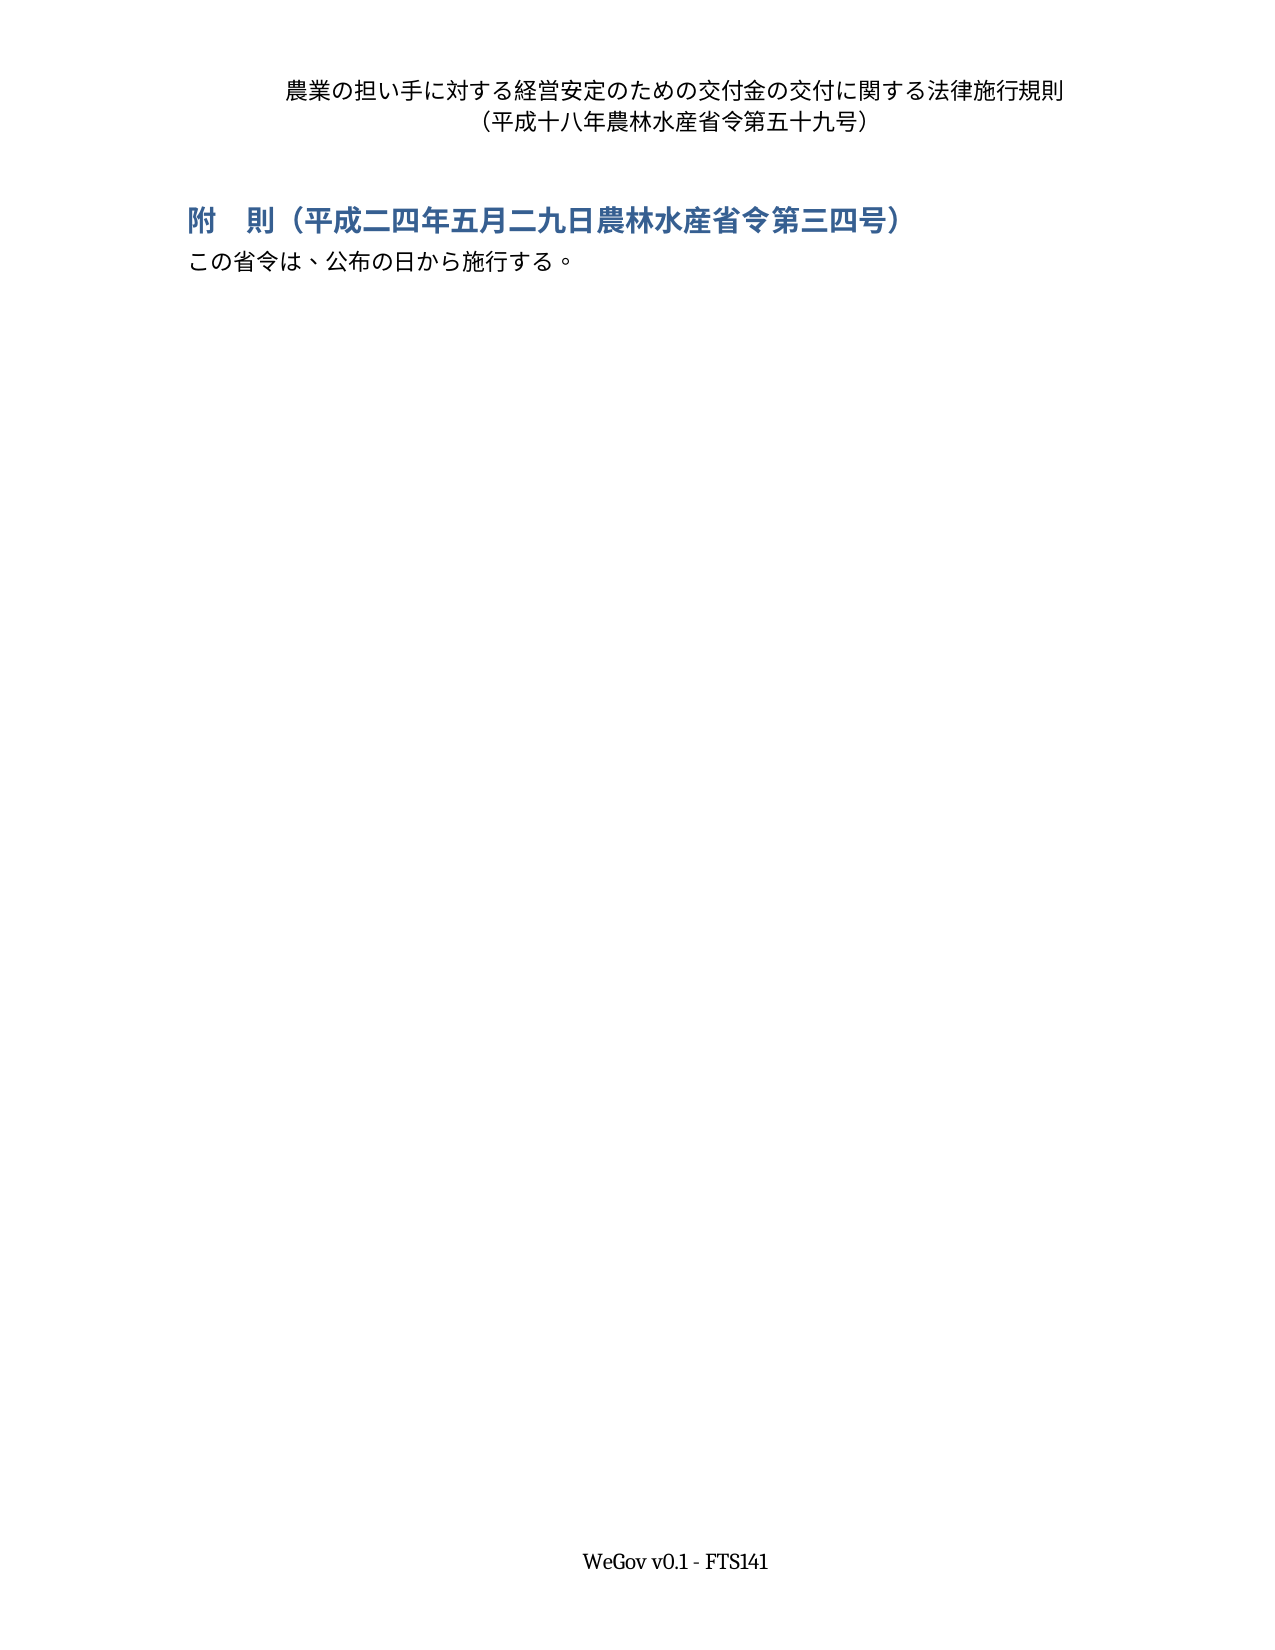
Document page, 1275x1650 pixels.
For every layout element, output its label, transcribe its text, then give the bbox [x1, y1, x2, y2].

text この省令は、公布の日から施行する。 [187, 246, 1087, 277]
subtitle 附 則（平成二四年五月二九日農林水産省令第三四号） [187, 200, 1087, 240]
